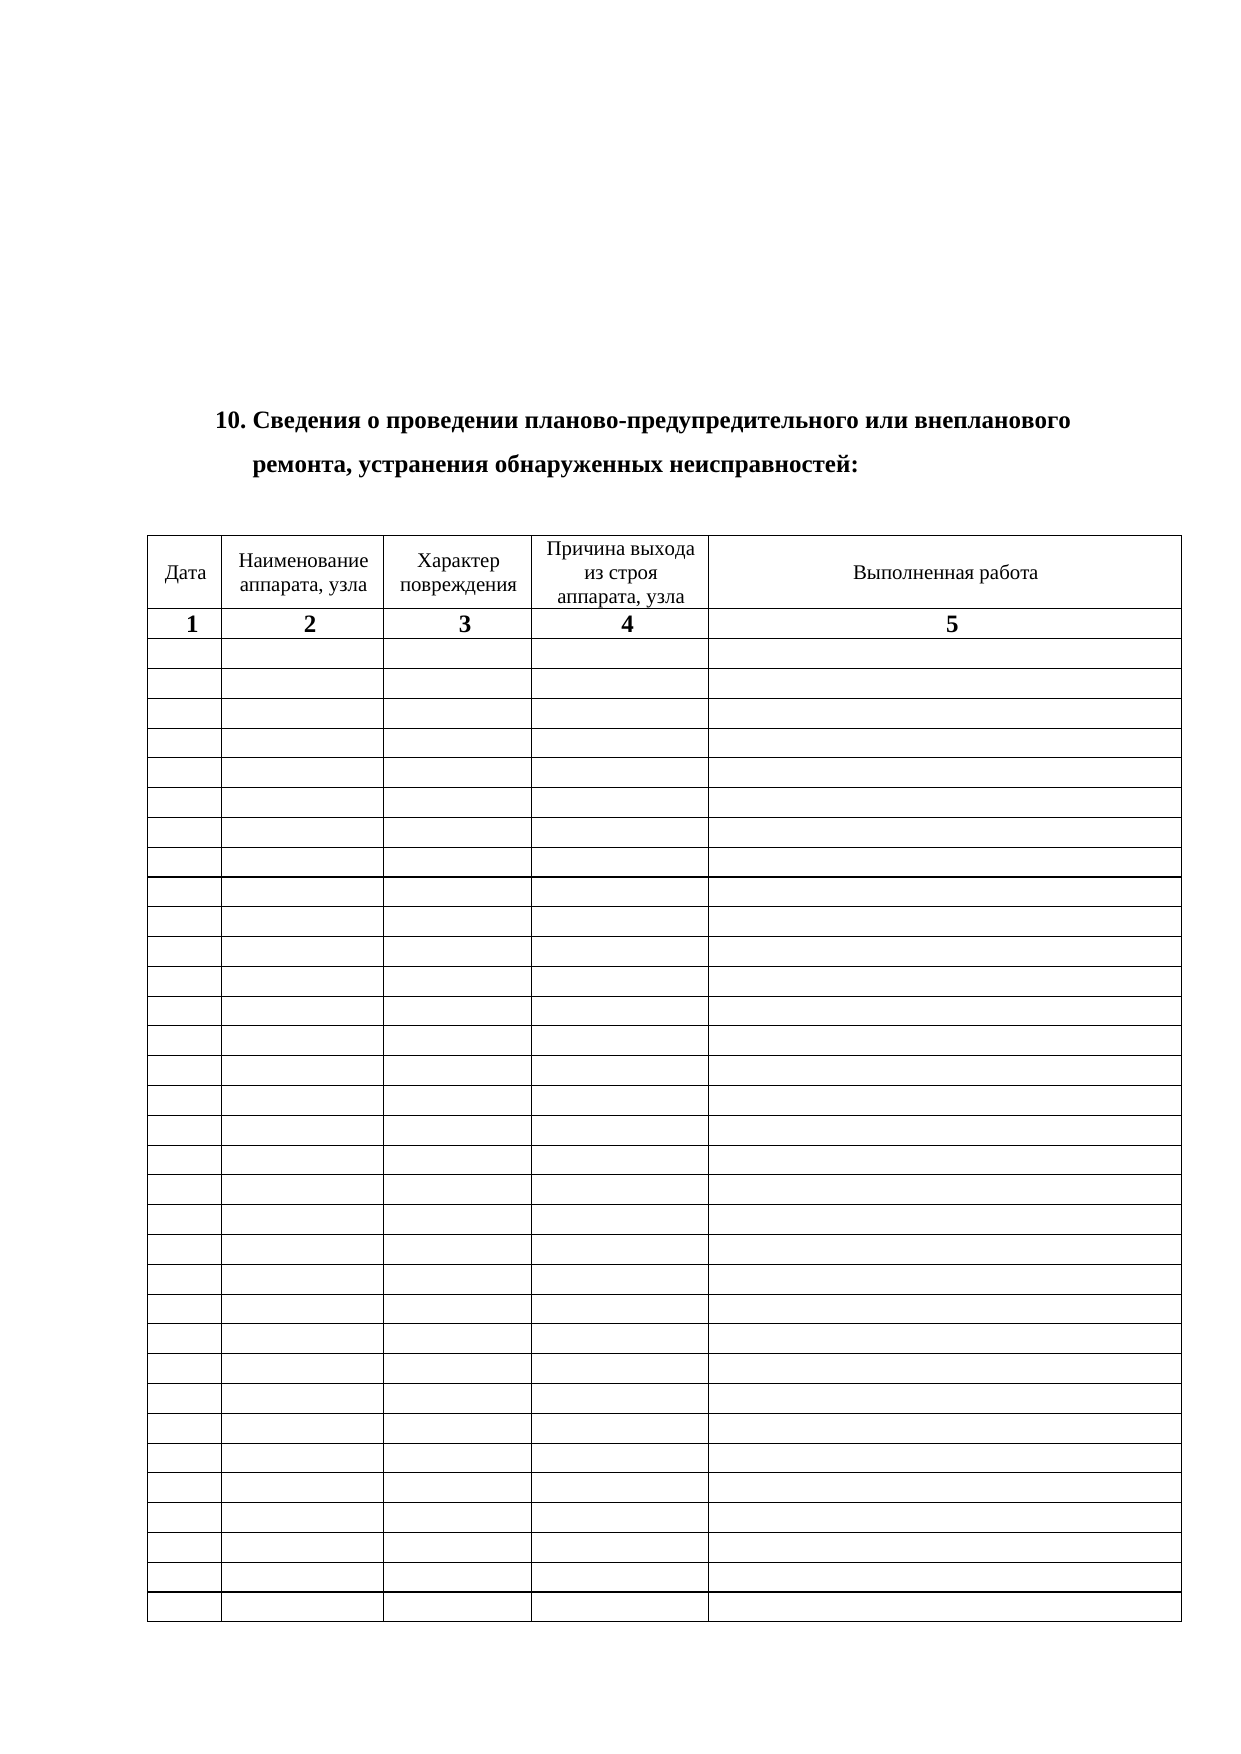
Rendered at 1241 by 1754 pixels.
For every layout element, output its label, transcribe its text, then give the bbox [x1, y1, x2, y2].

table_cell [222, 967, 383, 996]
table_cell [709, 907, 1181, 936]
table_cell [148, 848, 221, 876]
table_cell [709, 1146, 1181, 1174]
table_cell 5 [709, 609, 1181, 638]
table_cell [532, 937, 708, 966]
table_cell [709, 878, 1181, 906]
table_cell [148, 818, 221, 847]
table_cell [709, 1026, 1181, 1055]
table_cell [709, 1086, 1181, 1115]
table_cell [532, 1593, 708, 1621]
table_cell [532, 729, 708, 757]
table_cell [384, 818, 531, 847]
table_cell [709, 1593, 1181, 1621]
table_cell [222, 848, 383, 876]
table_cell [148, 1354, 221, 1383]
table_cell [222, 1086, 383, 1115]
table_cell 3 [384, 609, 531, 638]
table_cell [384, 1056, 531, 1085]
table_cell [532, 1205, 708, 1234]
table_cell [148, 1146, 221, 1174]
table_cell [709, 1533, 1181, 1562]
table_cell [148, 699, 221, 727]
table_cell [148, 1205, 221, 1234]
table_cell [222, 907, 383, 936]
table_cell [709, 639, 1181, 668]
table_cell [384, 937, 531, 966]
table_cell [384, 1175, 531, 1204]
table_header Дата [148, 536, 221, 608]
table_cell [222, 699, 383, 727]
table_cell [148, 997, 221, 1025]
table_cell [709, 1503, 1181, 1532]
table_cell [222, 1056, 383, 1085]
table_cell [532, 1175, 708, 1204]
table_cell [532, 818, 708, 847]
table_cell [384, 639, 531, 668]
table_cell [222, 937, 383, 966]
table_cell [148, 1384, 221, 1413]
table_cell [709, 1116, 1181, 1144]
table_cell [709, 729, 1181, 757]
table_cell [532, 997, 708, 1025]
table_cell [148, 1295, 221, 1323]
list Сведения о проведении планово-предупредительного или внепланового ремонта, устранения обнаруженных неисправностей: [215, 406, 1166, 477]
table_cell [532, 907, 708, 936]
table_cell [148, 669, 221, 698]
table_cell [384, 878, 531, 906]
table_cell [222, 788, 383, 817]
table_cell [709, 967, 1181, 996]
table_cell [222, 1444, 383, 1472]
table_cell [532, 1503, 708, 1532]
table_cell [148, 1235, 221, 1264]
table_cell [148, 878, 221, 906]
table_cell [709, 1384, 1181, 1413]
table_cell [532, 639, 708, 668]
table_cell [222, 1503, 383, 1532]
table_cell [709, 1295, 1181, 1323]
table_cell [384, 1295, 531, 1323]
table_cell [384, 1026, 531, 1055]
table_cell [222, 1473, 383, 1502]
table_cell [532, 848, 708, 876]
table_cell [384, 1324, 531, 1353]
table_cell [148, 1086, 221, 1115]
table_cell [222, 1235, 383, 1264]
table_cell [709, 1473, 1181, 1502]
table_cell [532, 1116, 708, 1144]
table_cell 1 [148, 609, 221, 638]
table_cell [384, 758, 531, 787]
table_cell [384, 1384, 531, 1413]
table_cell [222, 729, 383, 757]
table_cell [532, 1146, 708, 1174]
table_cell [532, 1086, 708, 1115]
table_cell [148, 1473, 221, 1502]
table_cell [532, 1384, 708, 1413]
table_cell [709, 788, 1181, 817]
table_cell [148, 907, 221, 936]
table_cell [384, 699, 531, 727]
table_cell [148, 788, 221, 817]
table_cell [532, 1324, 708, 1353]
table_cell [384, 788, 531, 817]
table_cell [222, 1533, 383, 1562]
table_cell [222, 1354, 383, 1383]
table_cell [384, 669, 531, 698]
table_cell [384, 1533, 531, 1562]
table_cell [222, 1324, 383, 1353]
table_cell [532, 1533, 708, 1562]
table_cell [532, 669, 708, 698]
table_cell [532, 1473, 708, 1502]
table_cell [384, 1146, 531, 1174]
table_cell [532, 1235, 708, 1264]
table_cell [384, 729, 531, 757]
table_cell [709, 1414, 1181, 1442]
table_cell [709, 937, 1181, 966]
table_cell [222, 1026, 383, 1055]
table_cell [148, 1116, 221, 1144]
table_cell [148, 1444, 221, 1472]
table_cell [148, 1056, 221, 1085]
table_cell [222, 1295, 383, 1323]
table_cell [384, 997, 531, 1025]
table_cell [532, 1414, 708, 1442]
table_cell [222, 1265, 383, 1293]
table_cell [222, 669, 383, 698]
table_cell [384, 907, 531, 936]
table_cell [709, 818, 1181, 847]
table_cell [709, 1444, 1181, 1472]
table_cell [222, 1593, 383, 1621]
table_header Выполненная работа [709, 536, 1181, 608]
table_cell [222, 997, 383, 1025]
table_cell [532, 1295, 708, 1323]
table_cell [384, 1205, 531, 1234]
table_cell [222, 1116, 383, 1144]
table_cell [222, 818, 383, 847]
table_cell [709, 1324, 1181, 1353]
table_cell [709, 1056, 1181, 1085]
table_cell [384, 1473, 531, 1502]
table_cell [532, 1563, 708, 1591]
table_cell [148, 1593, 221, 1621]
table_header Причина выхода из строя аппарата, узла [532, 536, 708, 608]
table_cell [532, 758, 708, 787]
table_cell [148, 1026, 221, 1055]
table_cell [148, 639, 221, 668]
table_cell [148, 758, 221, 787]
table_cell [532, 1444, 708, 1472]
table_cell [384, 1444, 531, 1472]
table_cell [532, 878, 708, 906]
table_cell [222, 1146, 383, 1174]
table_cell [384, 1593, 531, 1621]
table_cell [384, 1265, 531, 1293]
table_cell [532, 1026, 708, 1055]
table_cell 4 [532, 609, 708, 638]
table_cell [532, 967, 708, 996]
table_cell [222, 758, 383, 787]
table_cell [384, 1086, 531, 1115]
table_header Характер повреждения [384, 536, 531, 608]
table_cell [384, 1235, 531, 1264]
table_cell [222, 1563, 383, 1591]
table_cell [148, 1175, 221, 1204]
table_cell [384, 967, 531, 996]
table_cell [709, 1265, 1181, 1293]
table_cell [532, 1265, 708, 1293]
table_cell [709, 1354, 1181, 1383]
table_header Наименование аппарата, узла [222, 536, 383, 608]
table_cell [384, 848, 531, 876]
table_cell [532, 1354, 708, 1383]
table_cell [532, 1056, 708, 1085]
table_cell [709, 997, 1181, 1025]
table_cell [709, 758, 1181, 787]
table_cell [384, 1354, 531, 1383]
table_cell [709, 848, 1181, 876]
table_cell [222, 1205, 383, 1234]
table_cell [148, 1533, 221, 1562]
table_cell 2 [222, 609, 383, 638]
table_cell [709, 1563, 1181, 1591]
table_cell [148, 937, 221, 966]
table_cell [532, 788, 708, 817]
table_cell [222, 878, 383, 906]
table_cell [148, 1503, 221, 1532]
table_cell [148, 1324, 221, 1353]
table_cell [222, 1384, 383, 1413]
table_cell [222, 639, 383, 668]
table_cell [384, 1503, 531, 1532]
table_cell [148, 1265, 221, 1293]
table_cell [532, 699, 708, 727]
table_cell [384, 1116, 531, 1144]
table_cell [148, 1563, 221, 1591]
table_cell [709, 1235, 1181, 1264]
table_cell [709, 1175, 1181, 1204]
table_cell [709, 669, 1181, 698]
table_cell [222, 1414, 383, 1442]
table_cell [148, 729, 221, 757]
table_cell [709, 699, 1181, 727]
table_cell [384, 1563, 531, 1591]
table_cell [709, 1205, 1181, 1234]
table_cell [384, 1414, 531, 1442]
table_cell [222, 1175, 383, 1204]
table_cell [148, 967, 221, 996]
table_cell [148, 1414, 221, 1442]
